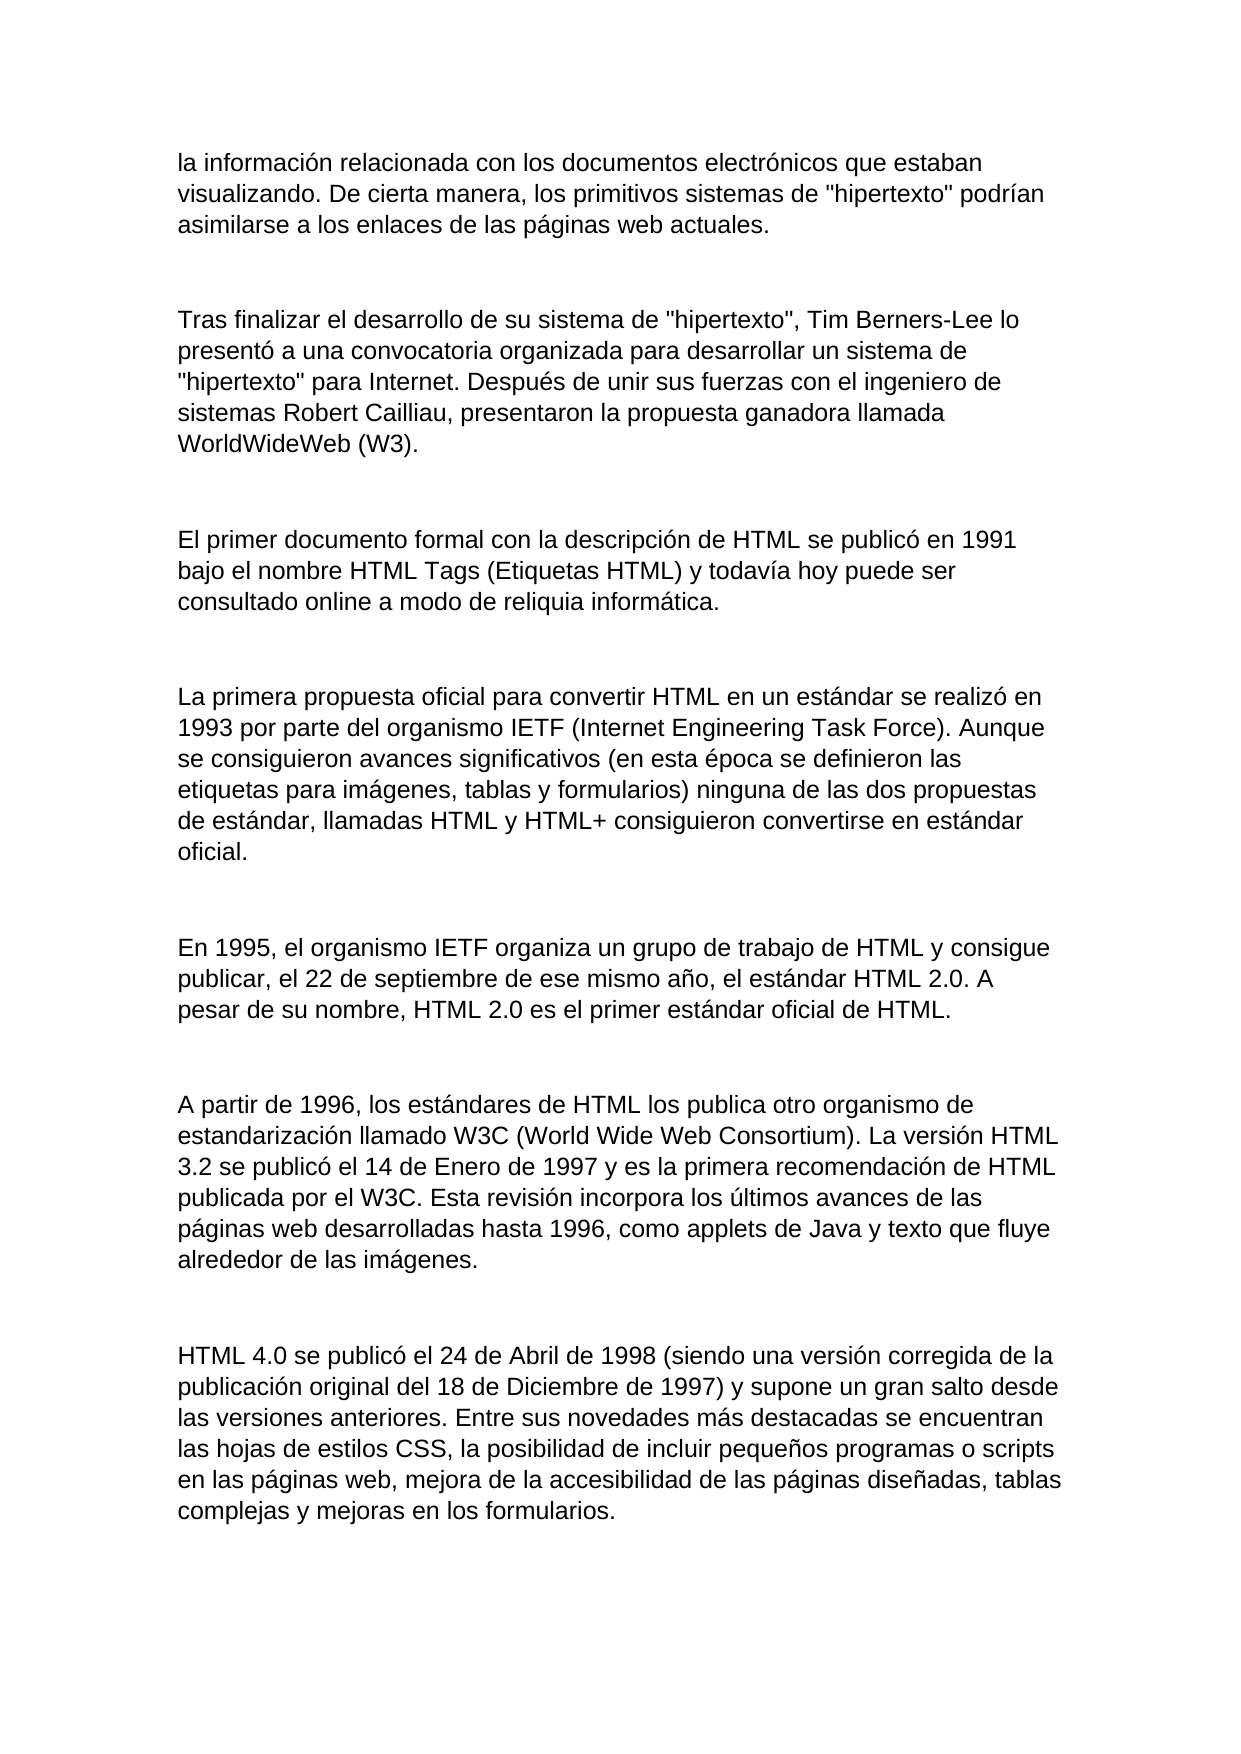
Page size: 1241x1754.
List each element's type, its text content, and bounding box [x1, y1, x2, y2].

text HTML 4.0 se publicó el 24 de Abril de 1998 (siendo una versión corregida de la publicación original del 18 de Diciembre de 1997) y supone un gran salto desde las versiones anteriores. Entre sus novedades más destacadas se encuentran las hojas de estilos CSS, la posibilidad de incluir pequeños programas o scripts en las páginas web, mejora de la accesibilidad de las páginas diseñadas, tablas complejas y mejoras en los formularios. [177, 1341, 1063, 1525]
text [177, 148, 1063, 238]
text El primer documento formal con la descripción de HTML se publicó en 1991 bajo el nombre HTML Tags (Etiquetas HTML) y todavía hoy puede ser consultado online a modo de reliquia informática. [177, 525, 1063, 616]
text La primera propuesta oficial para convertir HTML en un estándar se realizó en 1993 por parte del organismo IETF (Internet Engineering Task Force). Aunque se consiguieron avances significativos (en esta época se definieron las etiquetas para imágenes, tablas y formularios) ninguna de las dos propuestas de estándar, llamadas HTML y HTML+ consiguieron convertirse en estándar oficial. [177, 682, 1063, 866]
text Tras finalizar el desarrollo de su sistema de "hipertexto", Tim Berners-Lee lo presentó a una convocatoria organizada para desarrollar un sistema de "hipertexto" para Internet. Después de unir sus fuerzas con el ingeniero de sistemas Robert Cailliau, presentaron la propuesta ganadora llamada WorldWideWeb (W3). [177, 305, 1063, 458]
text En 1995, el organismo IETF organiza un grupo de trabajo de HTML y consigue publicar, el 22 de septiembre de ese mismo año, el estándar HTML 2.0. A pesar de su nombre, HTML 2.0 es el primer estándar oficial de HTML. [177, 933, 1063, 1024]
text A partir de 1996, los estándares de HTML los publica otro organismo de estandarización llamado W3C (World Wide Web Consortium). La versión HTML 3.2 se publicó el 14 de Enero de 1997 y es la primera recomendación de HTML publicada por el W3C. Esta revisión incorpora los últimos avances de las páginas web desarrolladas hasta 1996, como applets de Java y texto que fluye alrededor de las imágenes. [177, 1090, 1063, 1274]
